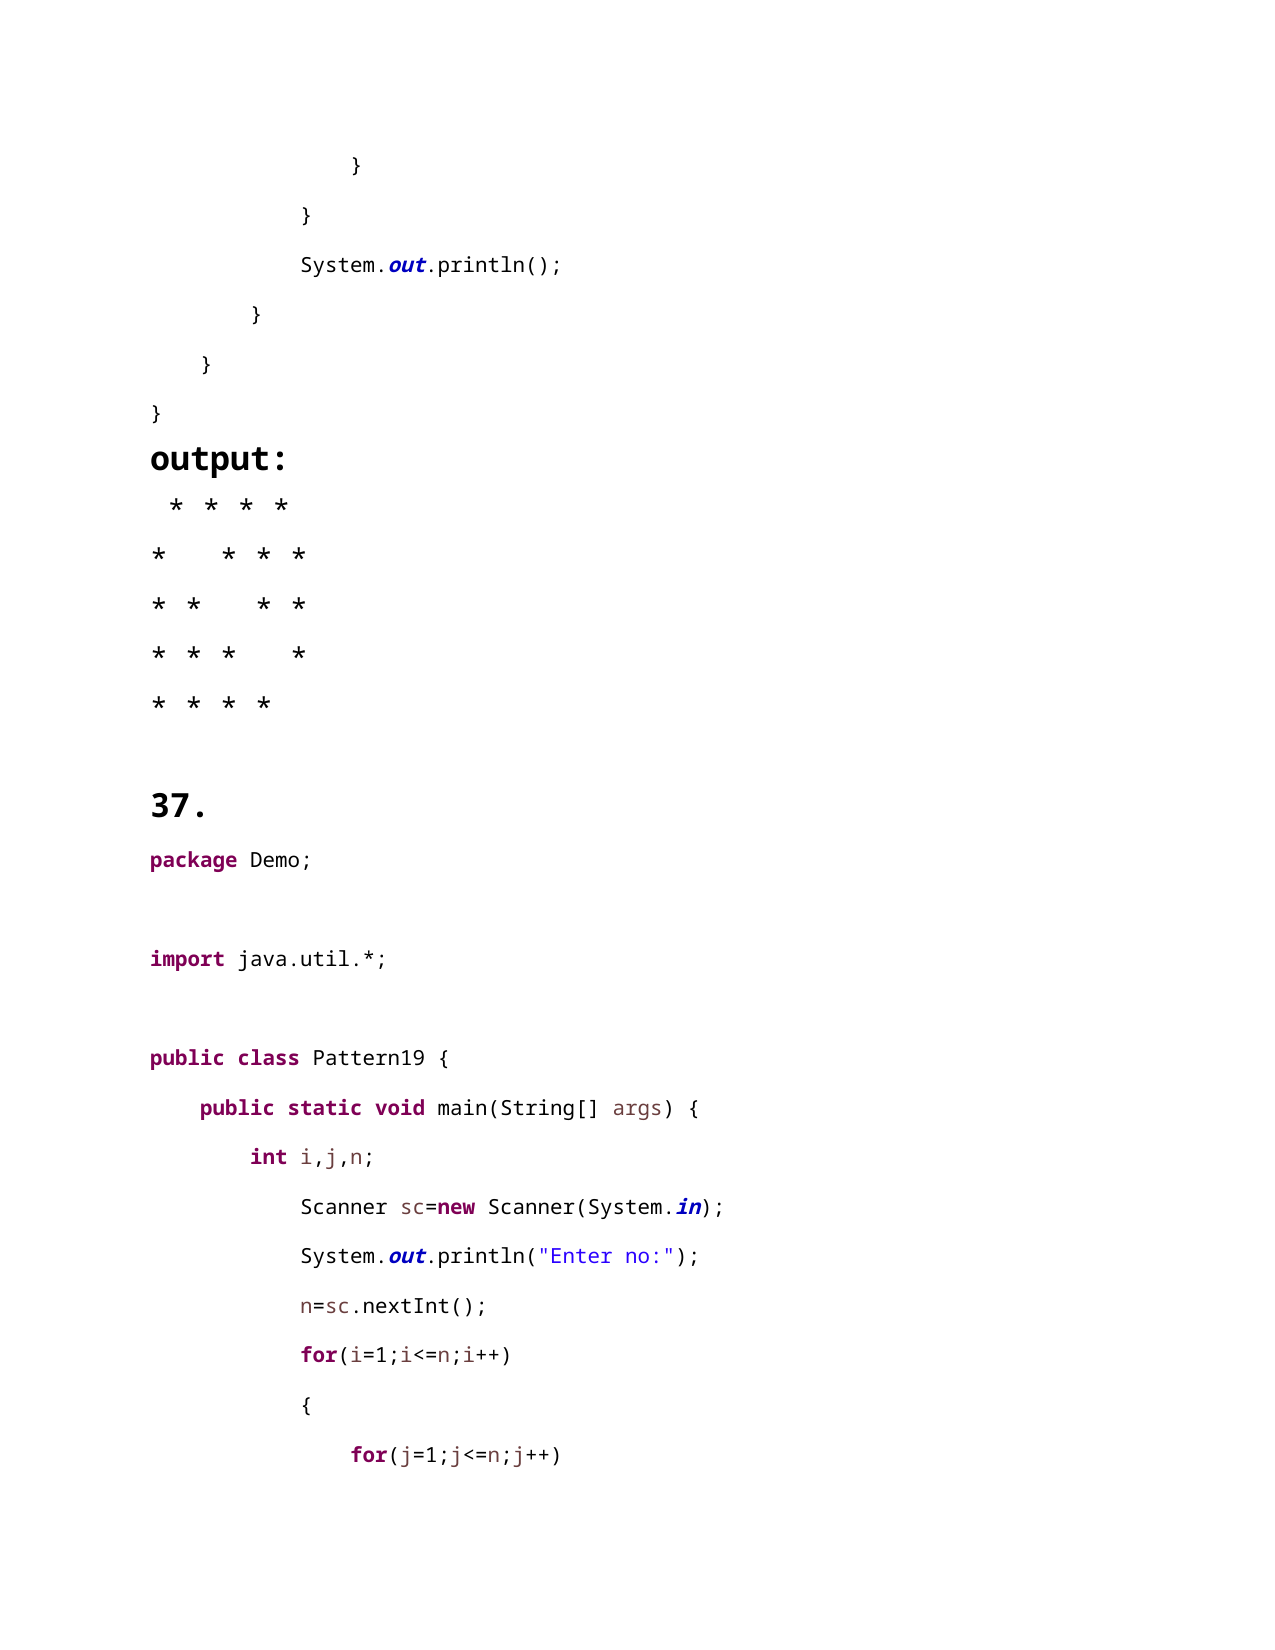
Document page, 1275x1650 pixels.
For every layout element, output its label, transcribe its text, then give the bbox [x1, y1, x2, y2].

text } [150, 150, 1125, 179]
text n=sc.nextInt(); [150, 1290, 1125, 1319]
text public class Pattern19 { [150, 1042, 1125, 1071]
text output: [150, 447, 1125, 476]
text package Demo; [150, 844, 1125, 873]
text } [150, 199, 1125, 228]
text System.out.println("Enter no:"); [150, 1241, 1125, 1269]
text * * * * [150, 497, 1125, 526]
text System.out.println(); [150, 249, 1125, 278]
text int i,j,n; [150, 1142, 1125, 1170]
text Scanner sc=new Scanner(System.in); [150, 1191, 1125, 1220]
text 37. [150, 794, 1125, 823]
text public static void main(String[] args) { [150, 1092, 1125, 1121]
text * * * * [150, 646, 1125, 674]
text * * * * [150, 547, 1125, 575]
text } [150, 348, 1125, 377]
text * * * * [150, 695, 1125, 724]
text } [150, 299, 1125, 327]
text } [150, 398, 1125, 427]
text { [150, 1389, 1125, 1418]
text for(i=1;i<=n;i++) [150, 1340, 1125, 1369]
text for(j=1;j<=n;j++) [150, 1439, 1125, 1468]
text import java.util.*; [150, 943, 1125, 972]
text * * * * [150, 596, 1125, 625]
